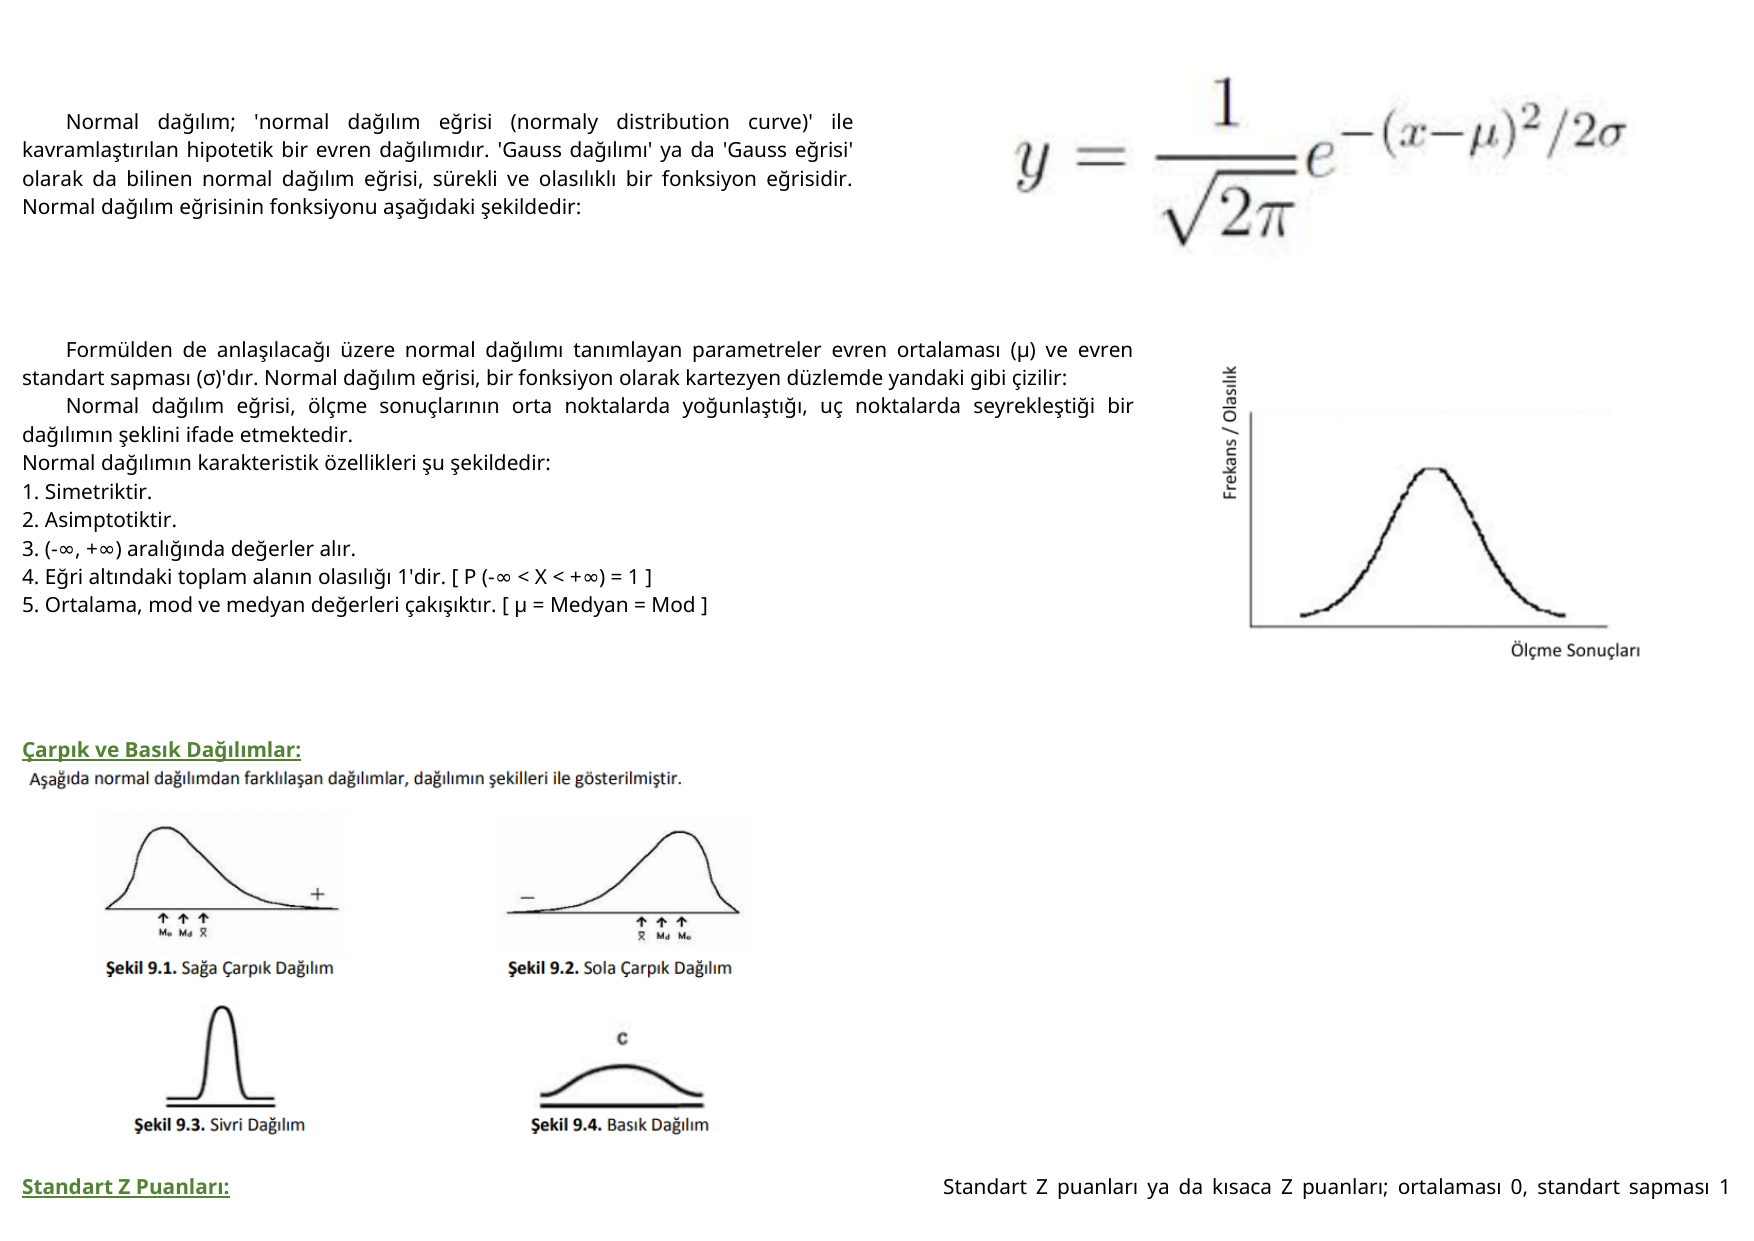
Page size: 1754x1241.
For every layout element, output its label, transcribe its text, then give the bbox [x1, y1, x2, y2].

list Formülden de anlaşılacağı üzere normal dağılımı tanımlayan parametreler evren ortalaması (µ) ve evren standart sapması (σ)'dır. Normal dağılım eğrisi, bir fonksiyon olarak kartezyen düzlemde yandaki gibi çizilir: [22, 335, 1135, 392]
list Standart Z Puanları: [22, 1172, 855, 1201]
list Çarpık ve Basık Dağılımlar: [22, 735, 1732, 764]
picture [21, 763, 790, 1172]
picture [1179, 334, 1672, 679]
list Normal dağılımın karakteristik özellikleri şu şekildedir: [22, 448, 1135, 477]
list Normal dağılım eğrisi, ölçme sonuçlarının orta noktalarda yoğunlaştığı, uç noktalarda seyrekleştiği bir dağılımın şeklini ifade etmektedir. [22, 392, 1135, 448]
list Normal dağılım; 'normal dağılım eğrisi (normaly distribution curve)' ile kavramlaştırılan hipotetik bir evren dağılımıdır. 'Gauss dağılımı' ya da 'Gauss eğrisi' olarak da bilinen normal dağılım eğrisi, sürekli ve olasılıklı bir fonksiyon eğrisidir. Normal dağılım eğrisinin fonksiyonu aşağıdaki şekildedir: [22, 107, 855, 221]
list 5. Ortalama, mod ve medyan değerleri çakışıktır. [ µ = Medyan = Mod ] [22, 591, 1135, 619]
list 2. Asimptotiktir. [22, 505, 1135, 534]
picture [942, 21, 1670, 307]
list 4. Eğri altındaki toplam alanın olasılığı 1'dir. [ P (-∞ < X < +∞) = 1 ] [22, 562, 1135, 591]
list 3. (-∞, +∞) aralığında değerler alır. [22, 534, 1135, 562]
list 1. Simetriktir. [22, 477, 1135, 505]
